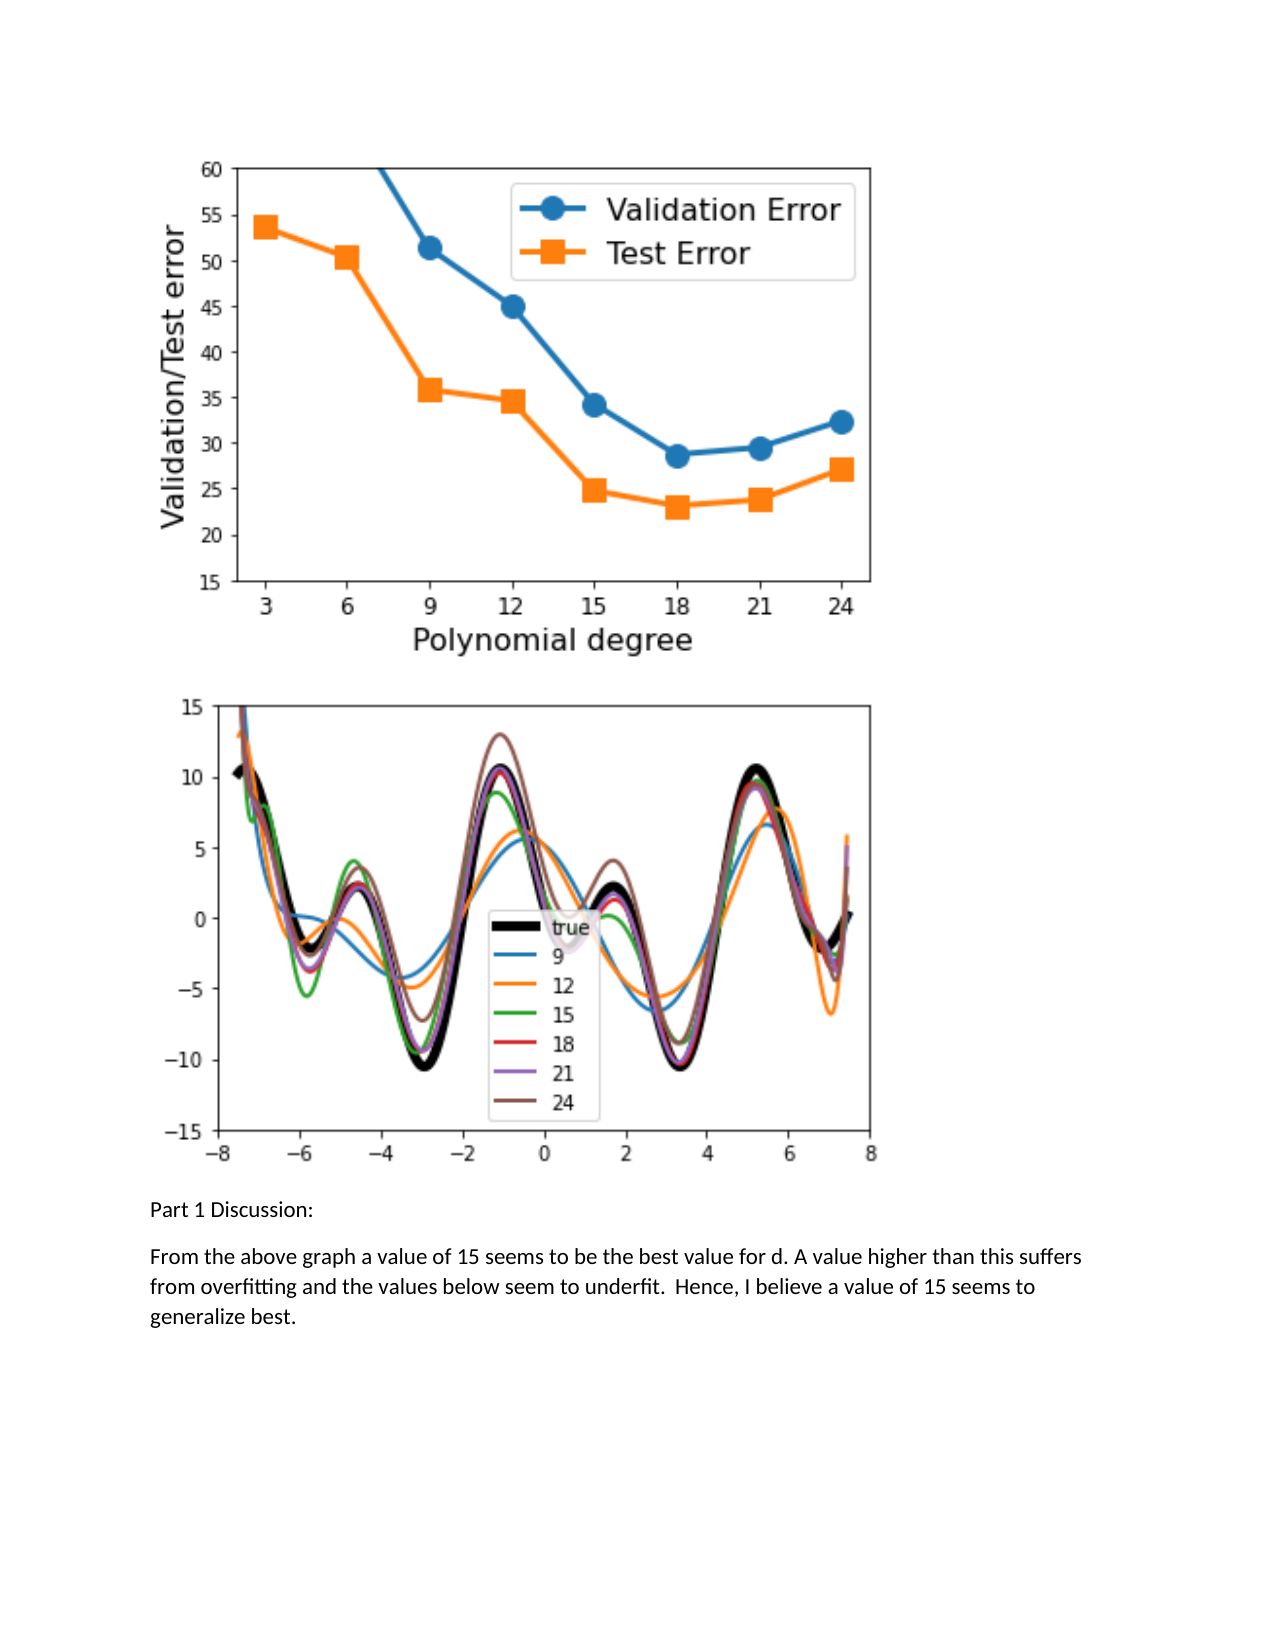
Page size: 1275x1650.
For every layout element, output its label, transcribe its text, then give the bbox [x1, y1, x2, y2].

picture [150, 686, 889, 1177]
picture [150, 150, 881, 668]
text From the above graph a value of 15 seems to be the best value for d. A value higher than this suffers from overfitting and the values below seem to underfit. Hence, I believe a value of 15 seems to generalize best. [150, 1242, 1125, 1330]
text Part 1 Discussion: [150, 1195, 1125, 1223]
